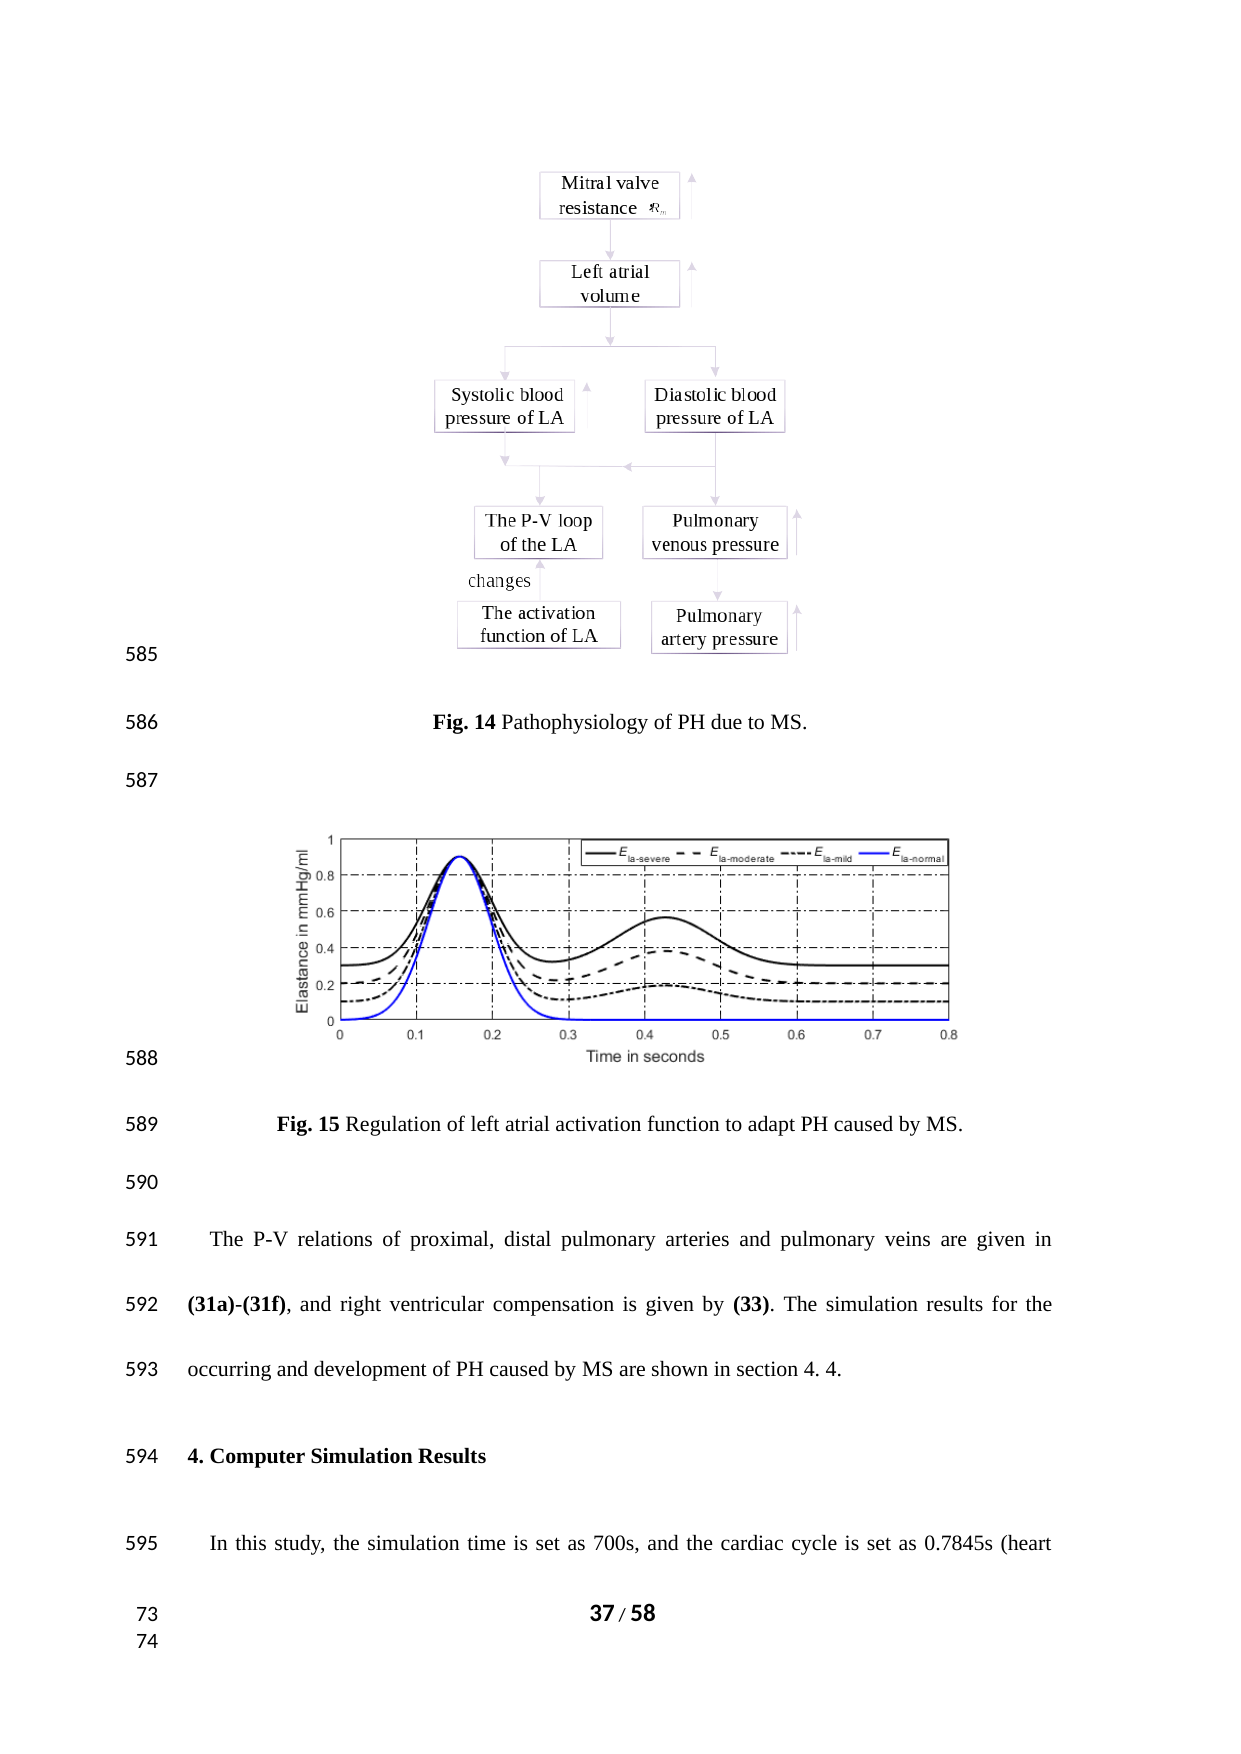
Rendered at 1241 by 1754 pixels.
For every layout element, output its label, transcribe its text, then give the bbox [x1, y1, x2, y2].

text Fig. 14 Pathophysiology of PH due to MS. [187, 705, 1053, 738]
text Fig. 15 Regulation of left atrial activation function to adapt PH caused by MS. [187, 1107, 1053, 1140]
picture [238, 820, 1024, 1066]
text The P-V relations of proximal, distal pulmonary arteries and pulmonary veins are given in (31a)-(31f), and right ventricular compensation is given by (33). The simulation results for the occurring and development of PH caused by MS are shown in section 4. 4. [187, 1223, 1053, 1385]
text 4. Computer Simulation Results [187, 1443, 1053, 1468]
